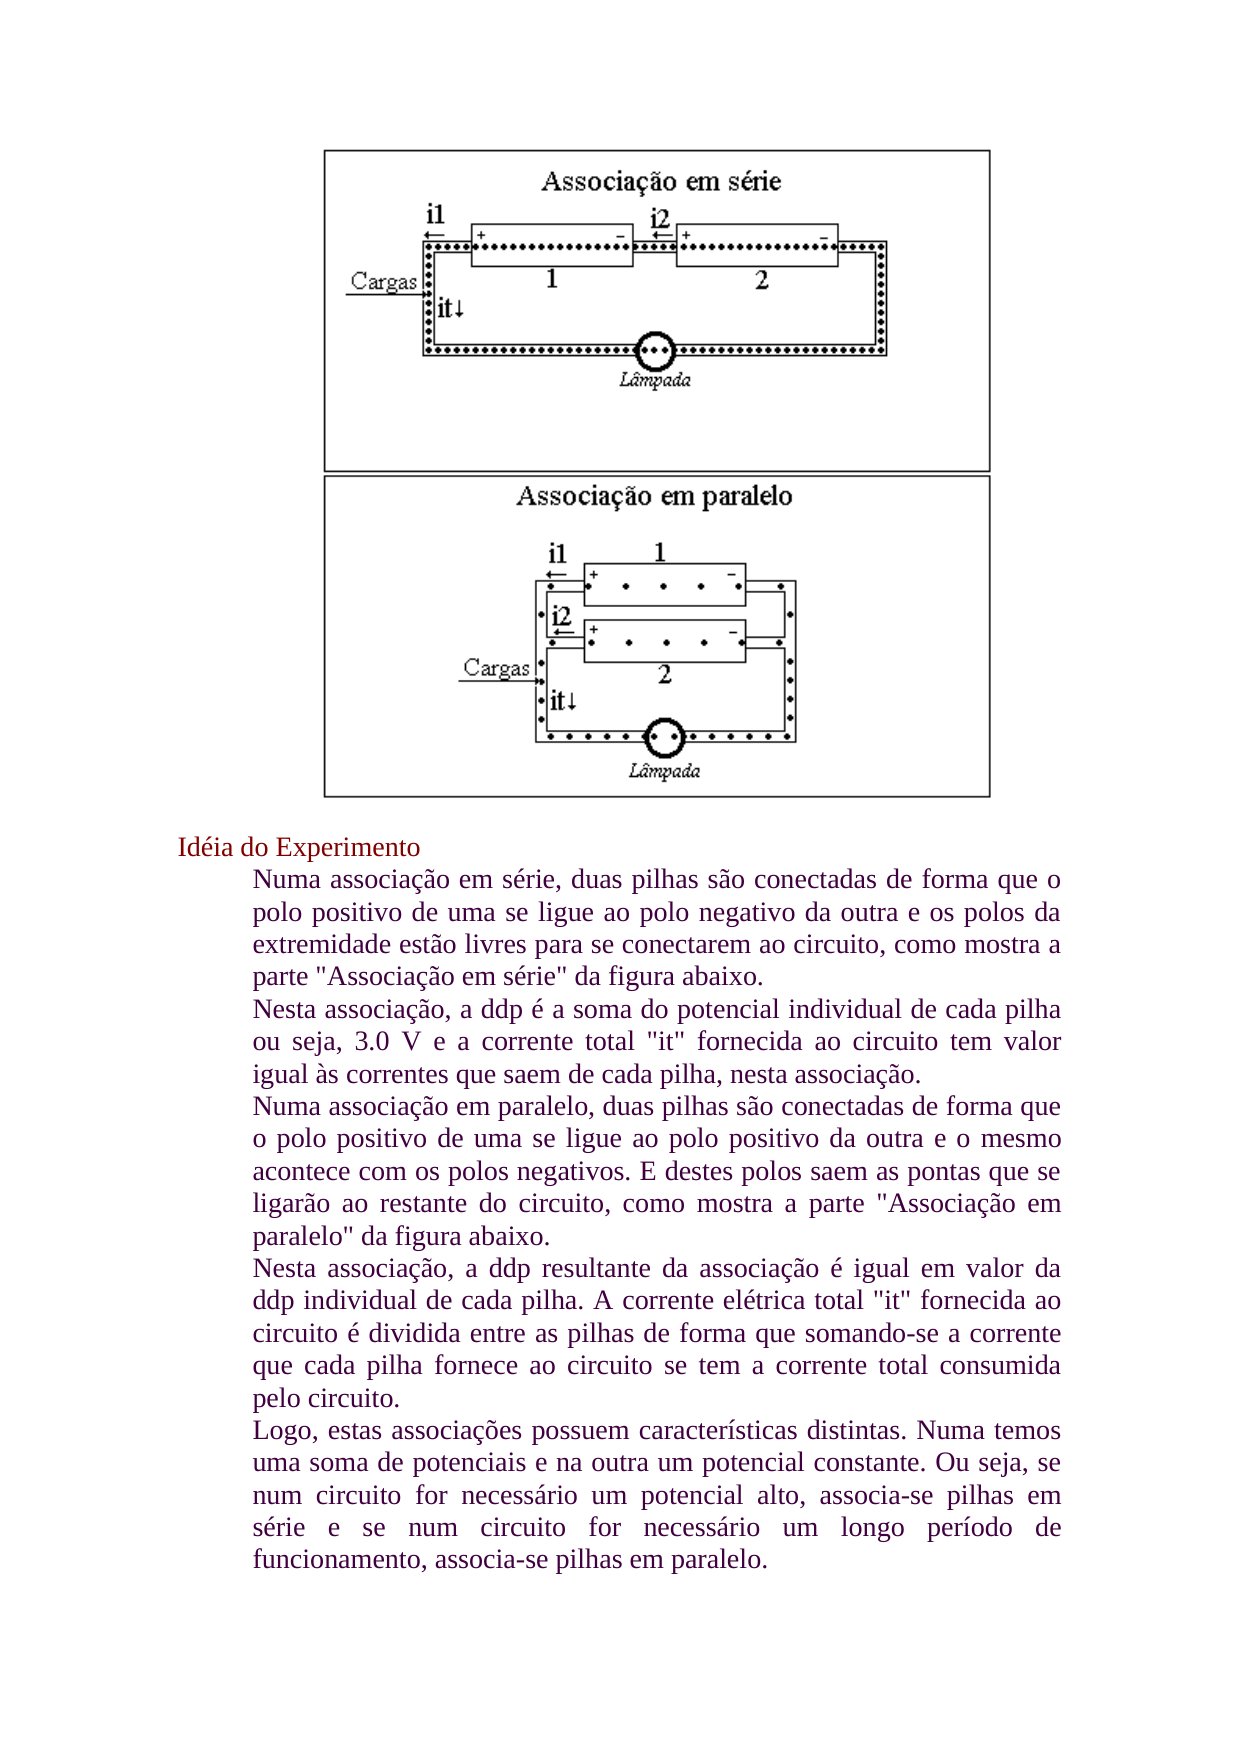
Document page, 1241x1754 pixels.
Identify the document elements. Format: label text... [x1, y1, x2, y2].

text Nesta associação, a ddp resultante da associação é igual em valor da ddp individual de cada pilha. A corrente elétrica total "it" fornecida ao circuito é dividida entre as pilhas de forma que somando-se a corrente que cada pilha fornece ao circuito se tem a corrente total consumida pelo circuito. [252, 1251, 1063, 1413]
text Numa associação em série, duas pilhas são conectadas de forma que o polo positivo de uma se ligue ao polo negativo da outra e os polos da extremidade estão livres para se conectarem ao circuito, como mostra a parte "Associação em série" da figura abaixo. [252, 862, 1063, 992]
text Idéia do Experimento [177, 830, 1063, 862]
text Nesta associação, a ddp é a soma do potencial individual de cada pilha ou seja, 3.0 V e a corrente total "it" fornecida ao circuito tem valor igual às correntes que saem de cada pilha, nesta associação. [252, 992, 1063, 1089]
picture [321, 147, 994, 801]
text Logo, estas associações possuem características distintas. Numa temos uma soma de potenciais e na outra um potencial constante. Ou seja, se num circuito for necessário um potencial alto, associa-se pilhas em série e se num circuito for necessário um longo período de funcionamento, associa-se pilhas em paralelo. [252, 1413, 1063, 1575]
text Numa associação em paralelo, duas pilhas são conectadas de forma que o polo positivo de uma se ligue ao polo positivo da outra e o mesmo acontece com os polos negativos. E destes polos saem as pontas que se ligarão ao restante do circuito, como mostra a parte "Associação em paralelo" da figura abaixo. [252, 1089, 1063, 1251]
